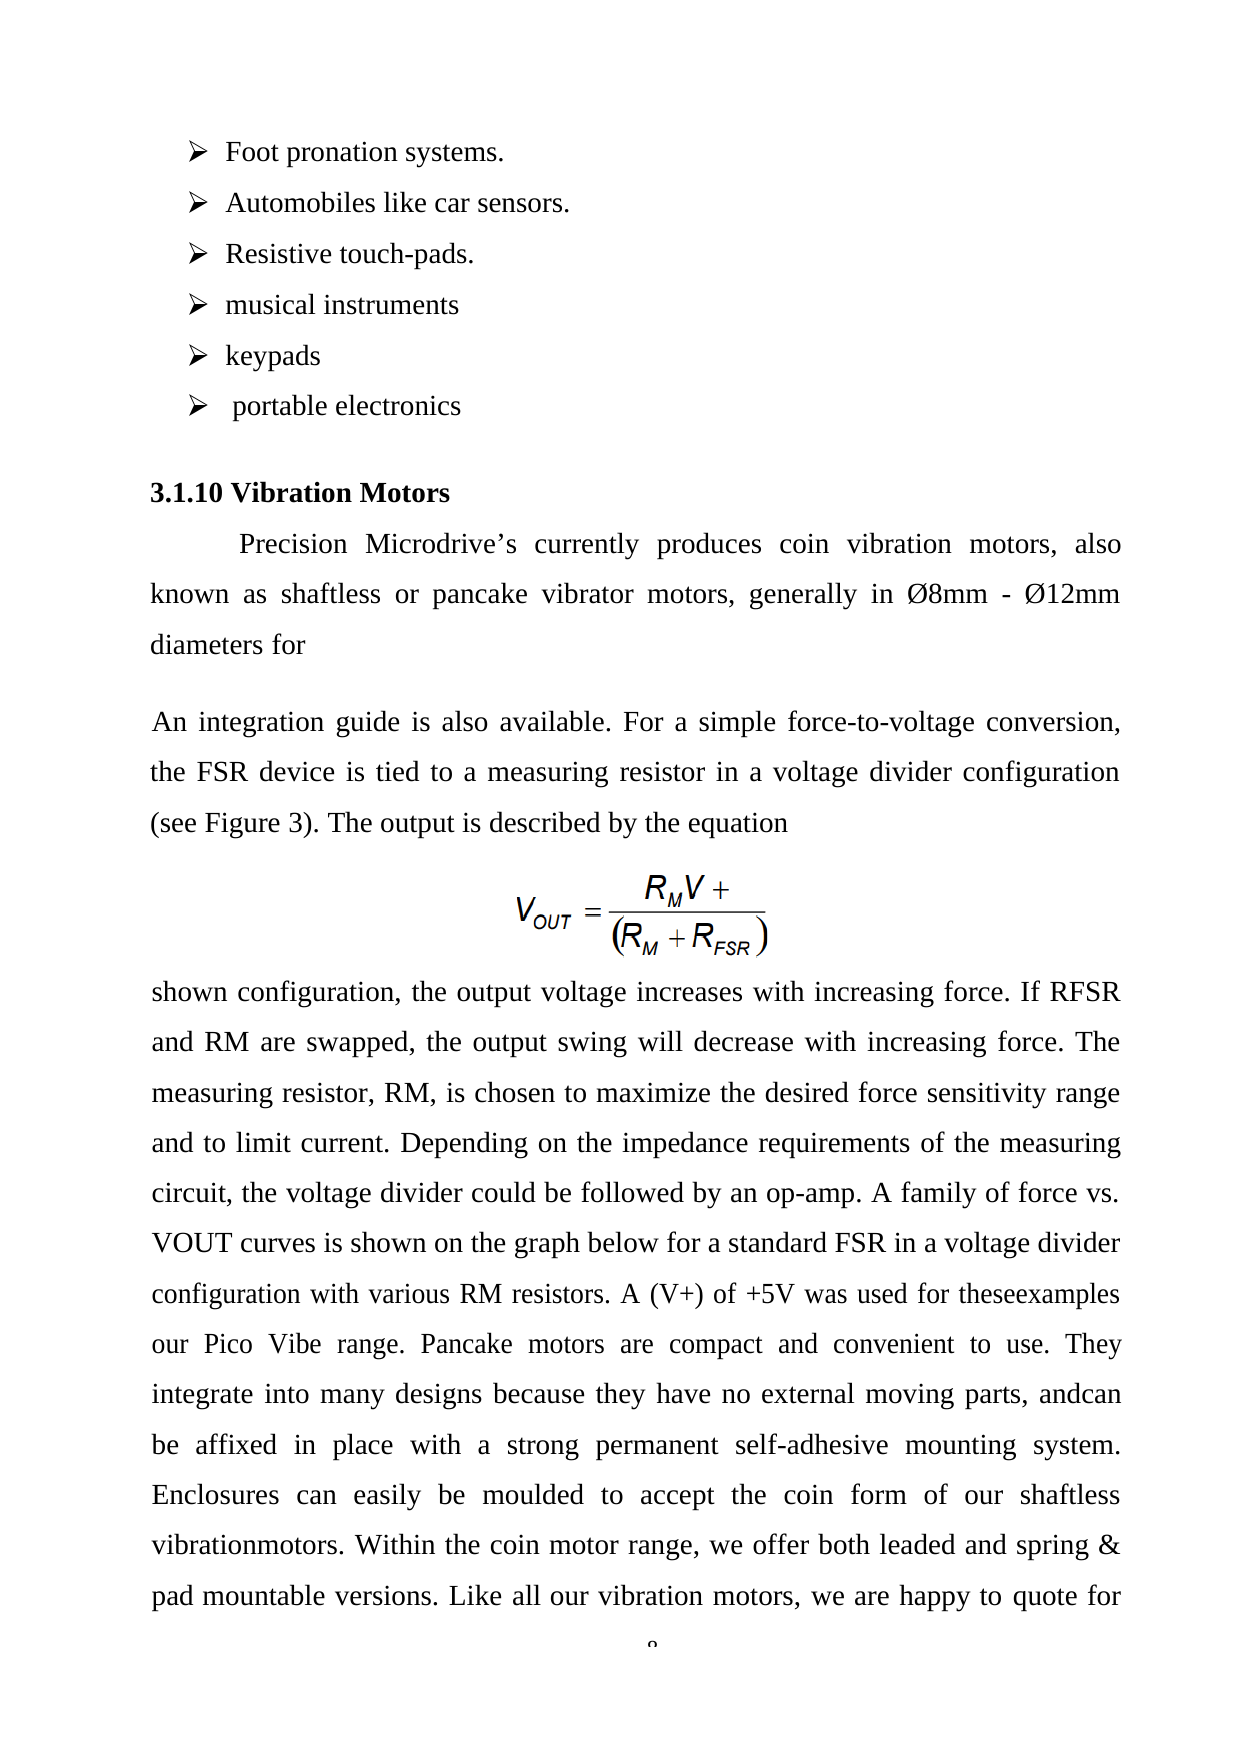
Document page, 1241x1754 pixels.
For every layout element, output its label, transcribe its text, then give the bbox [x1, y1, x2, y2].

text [151, 872, 1122, 1611]
picture [516, 875, 768, 958]
list portable electronics [187, 384, 1215, 424]
list Resistive touch-pads. [187, 232, 1215, 272]
list musical instruments [187, 283, 1215, 323]
list Foot pronation systems. [187, 131, 1215, 170]
text Precision Microdrive’s currently produces coin vibration motors, also known as shaftless or pancake vibrator motors, generally in Ø8mm - Ø12mm diameters for [150, 526, 1121, 661]
list keypads [187, 334, 1215, 373]
list Automobiles like car sensors. [187, 181, 1215, 221]
text An integration guide is also available. For a simple force-to-voltage conversion, the FSR device is tied to a measuring resistor in a voltage divider configuration (see Figure 3). The output is described by the equation [150, 704, 1121, 839]
subtitle Vibration Motors [150, 475, 1215, 508]
